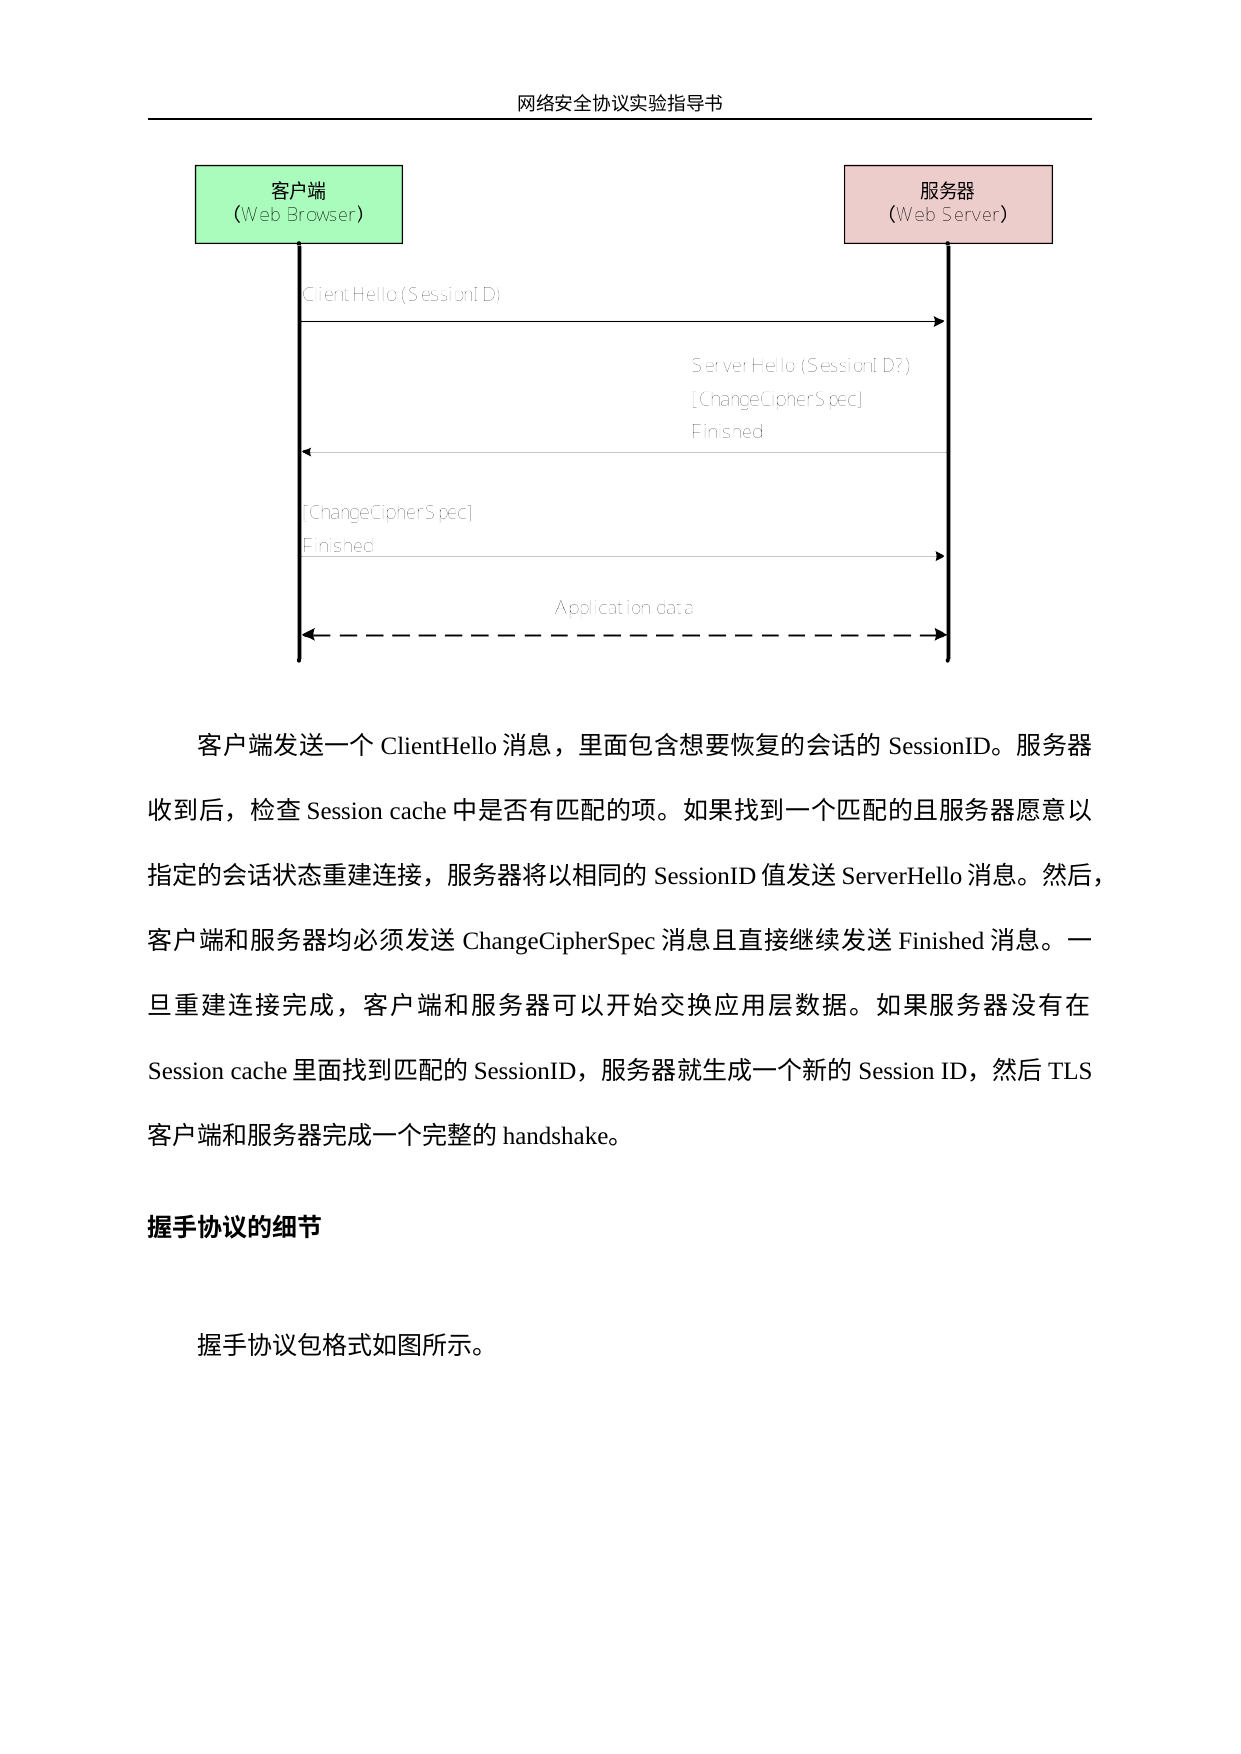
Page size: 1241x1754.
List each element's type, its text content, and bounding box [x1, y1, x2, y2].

text 客户端发送一个ClientHello消息，里面包含想要恢复的会话的SessionID。服务器收到后，检查Session cache中是否有匹配的项。如果找到一个匹配的且服务器愿意以指定的会话状态重建连接，服务器将以相同的SessionID值发送ServerHello消息。然后，客户端和服务器均必须发送ChangeCipherSpec消息且直接继续发送Finished消息。一旦重建连接完成，客户端和服务器可以开始交换应用层数据。如果服务器没有在Session cache里面找到匹配的SessionID，服务器就生成一个新的Session ID，然后TLS 客户端和服务器完成一个完整的handshake。 [148, 711, 1092, 1166]
subtitle 握手协议的细节 [148, 1193, 1092, 1258]
text 握手协议包格式如图所示。 [148, 1311, 1092, 1376]
